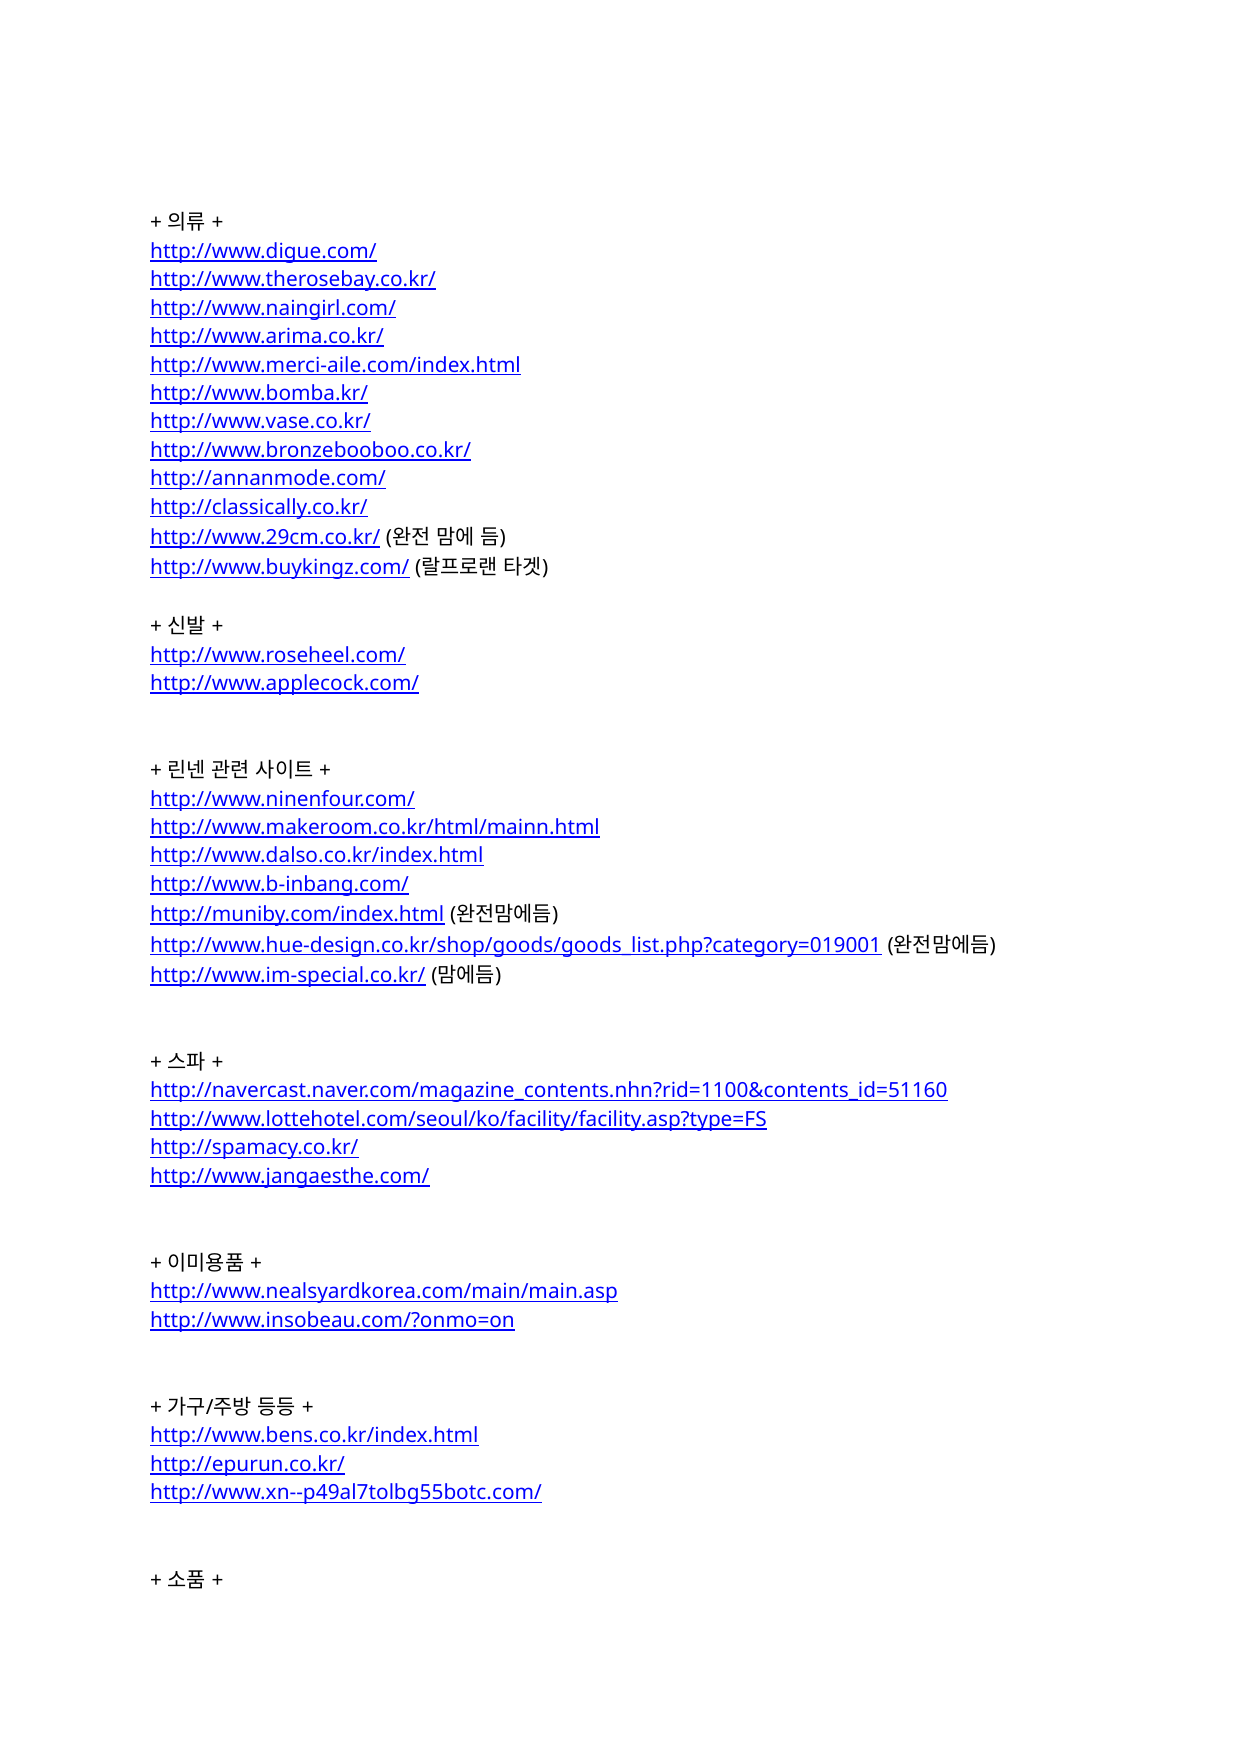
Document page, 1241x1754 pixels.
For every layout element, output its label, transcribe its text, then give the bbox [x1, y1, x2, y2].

text http://www.jangaesthe.com/ [150, 1161, 1090, 1189]
text http://classically.co.kr/ [150, 492, 1090, 520]
text http://www.hue-design.co.kr/shop/goods/goods_list.php?category=019001 (완전맘에듬) [150, 928, 1090, 958]
text http://navercast.naver.com/magazine_contents.nhn?rid=1100&contents_id=51160 [150, 1076, 1090, 1104]
text http://www.ninenfour.com/ [150, 784, 1090, 812]
text http://www.lottehotel.com/seoul/ko/facility/facility.asp?type=FS [150, 1104, 1090, 1132]
text http://www.xn--p49al7tolbg55botc.com/ [150, 1477, 1090, 1506]
text http://www.vase.co.kr/ [150, 407, 1090, 435]
text http://annanmode.com/ [150, 463, 1090, 492]
text http://www.merci-aile.com/index.html [150, 350, 1090, 378]
text http://www.dalso.co.kr/index.html [150, 841, 1090, 869]
text http://www.im-special.co.kr/ (맘에듬) [150, 958, 1090, 988]
text + 이미용품 + [150, 1246, 1090, 1277]
text http://www.naingirl.com/ [150, 293, 1090, 321]
text + 가구/주방 등등 + [150, 1390, 1090, 1421]
text + 의류 + [150, 206, 1090, 236]
text http://www.therosebay.co.kr/ [150, 264, 1090, 293]
text http://www.applecock.com/ [150, 668, 1090, 697]
text http://www.roseheel.com/ [150, 640, 1090, 668]
text http://www.arima.co.kr/ [150, 321, 1090, 350]
text http://www.buykingz.com/ (랄프로랜 타겟) [150, 551, 1090, 581]
text http://www.bronzebooboo.co.kr/ [150, 435, 1090, 463]
text + 소품 + [150, 1563, 1090, 1593]
text http://www.29cm.co.kr/ (완전 맘에 듬) [150, 520, 1090, 551]
text http://www.bomba.kr/ [150, 378, 1090, 407]
text http://spamacy.co.kr/ [150, 1132, 1090, 1161]
text + 신발 + [150, 609, 1090, 640]
text http://www.nealsyardkorea.com/main/main.asp [150, 1277, 1090, 1305]
text http://www.insobeau.com/?onmo=on [150, 1305, 1090, 1333]
text http://www.makeroom.co.kr/html/mainn.html [150, 812, 1090, 841]
text http://www.b-inbang.com/ [150, 869, 1090, 897]
text http://epurun.co.kr/ [150, 1449, 1090, 1477]
text http://www.bens.co.kr/index.html [150, 1421, 1090, 1449]
text http://muniby.com/index.html (완전맘에듬) [150, 897, 1090, 928]
text http://www.digue.com/ [150, 236, 1090, 264]
text + 린넨 관련 사이트 + [150, 753, 1090, 784]
text + 스파 + [150, 1045, 1090, 1076]
